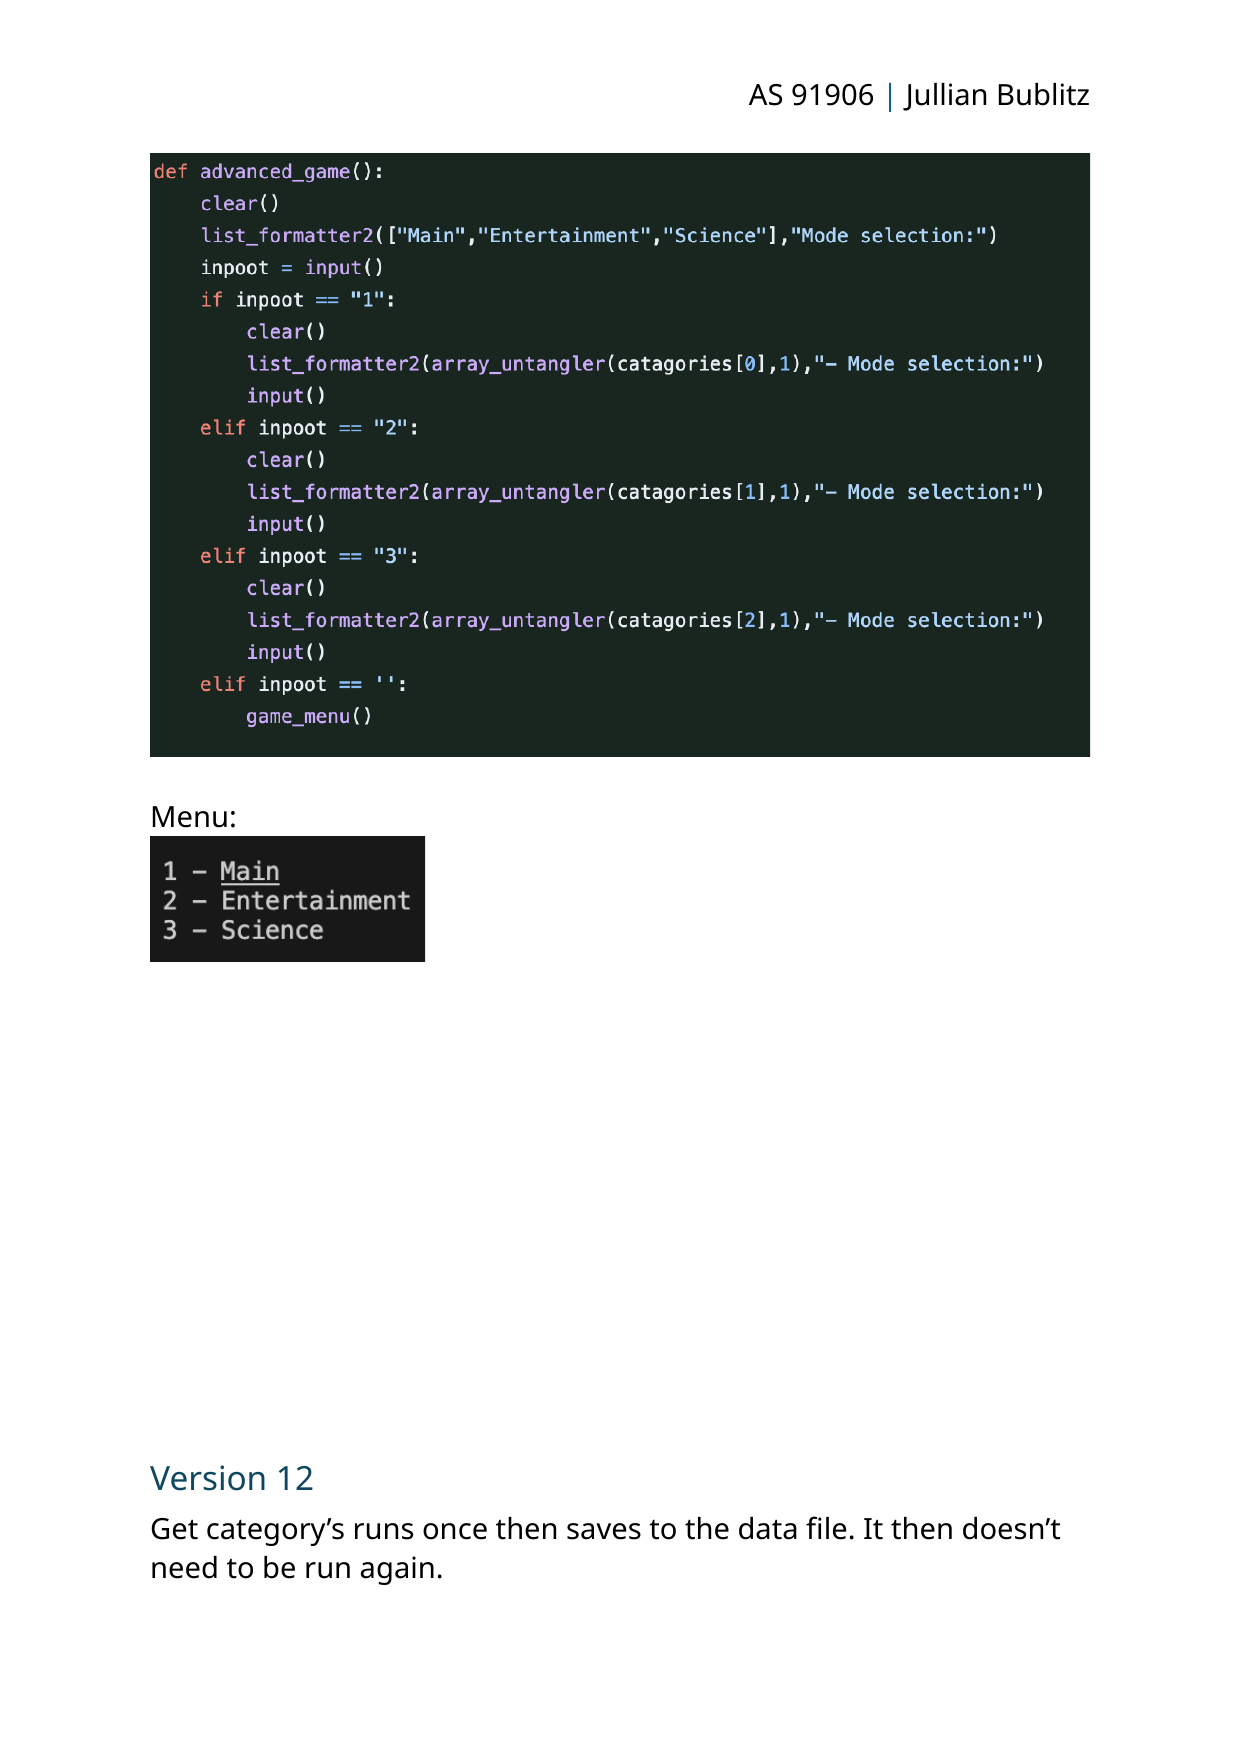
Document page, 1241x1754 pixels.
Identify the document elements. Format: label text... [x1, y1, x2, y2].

picture [150, 153, 1091, 757]
text Get category’s runs once then saves to the data file. It then doesn’t need to be run again. [150, 1508, 1090, 1587]
text Menu: [150, 797, 1090, 836]
subtitle Version 12 [150, 1454, 1090, 1500]
picture [150, 836, 426, 962]
